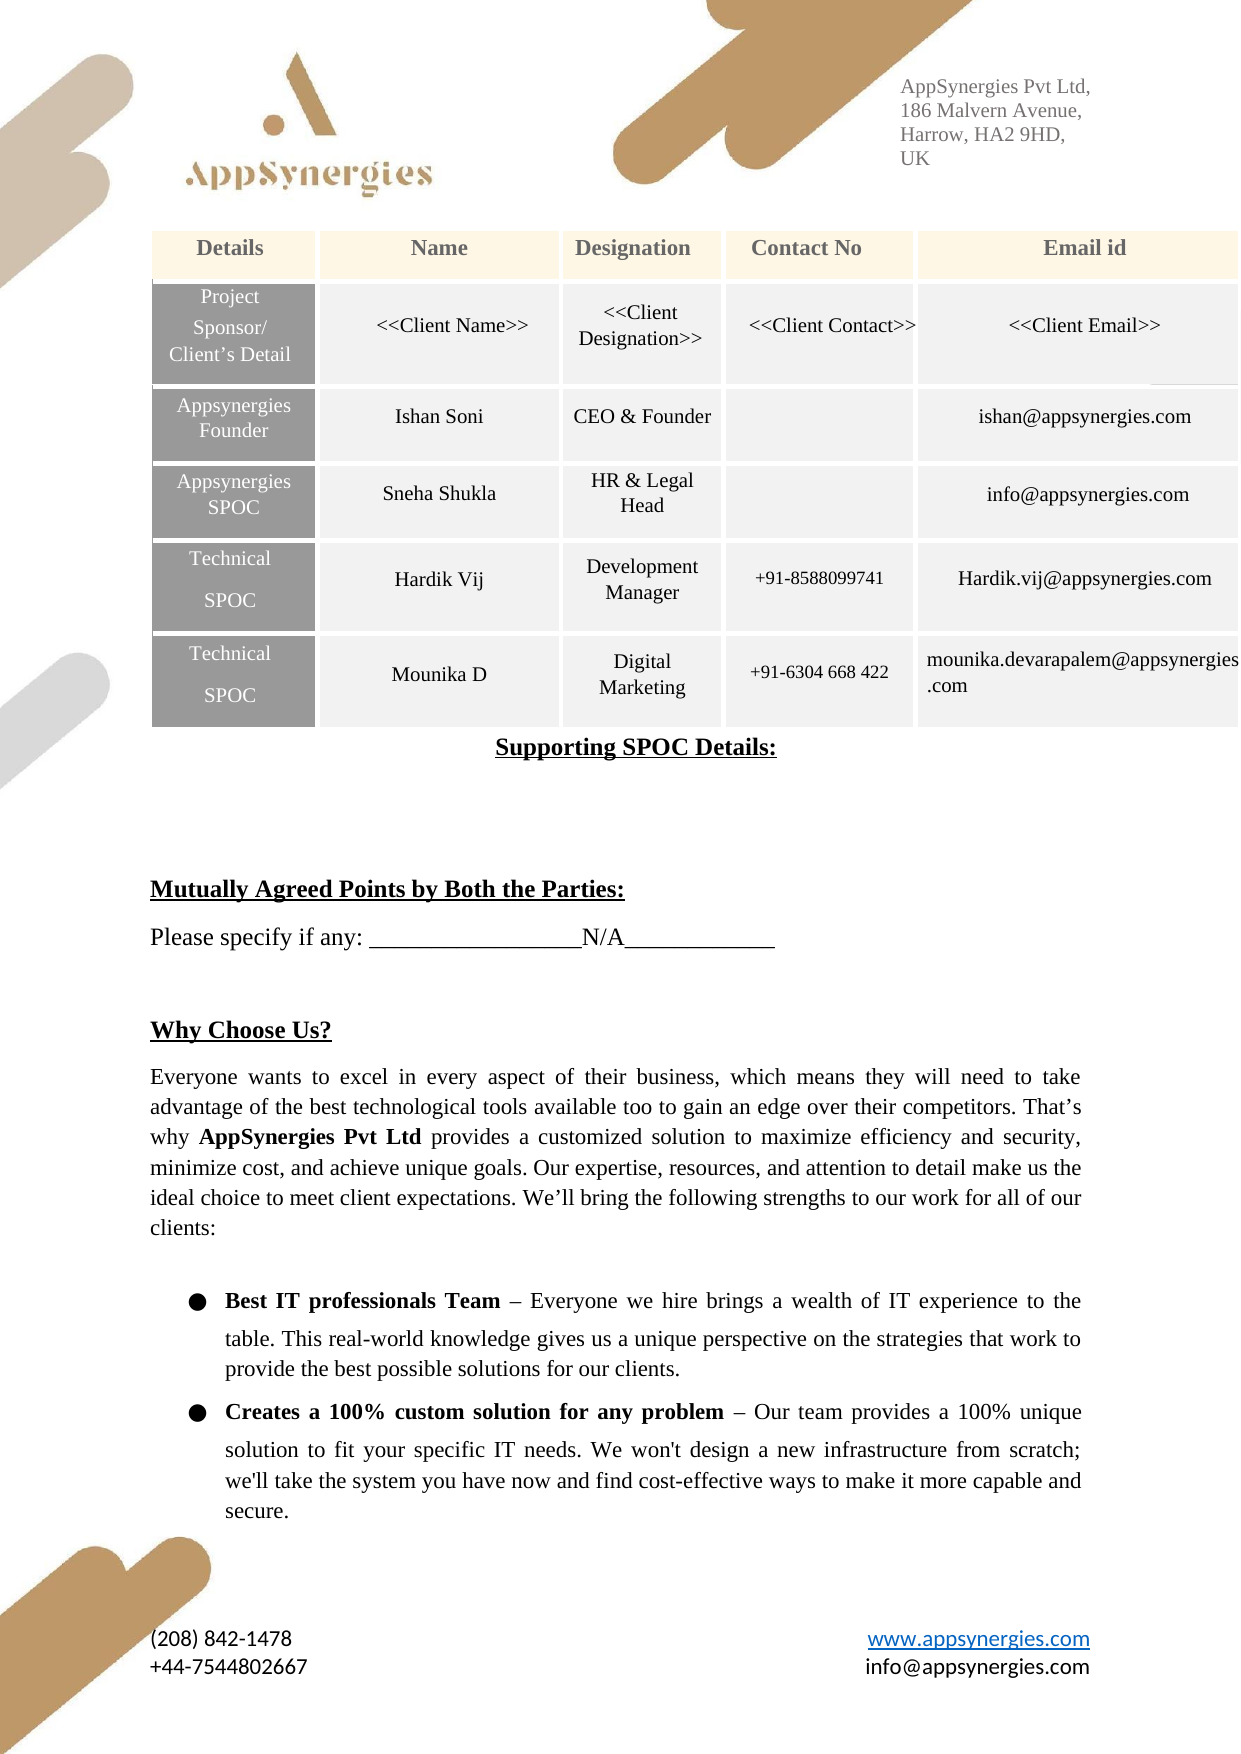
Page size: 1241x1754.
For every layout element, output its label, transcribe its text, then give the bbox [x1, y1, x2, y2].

table_cell HR & Legal Head [563, 466, 721, 538]
text Mutually Agreed Points by Both the Parties: [150, 874, 1122, 903]
table_cell Hardik.vij@appsynergies.com [918, 543, 1238, 631]
table_cell ishan@appsynergies.com [918, 389, 1238, 461]
table_cell Appsynergies Founder [152, 386, 315, 461]
table_cell Technical SPOC [152, 539, 315, 631]
list Creates a 100% custom solution for any problem – Our team provides a 100% unique solution to fit your specific IT needs. We won't design a new infrastructure from scratch; we'll take the system you have now and find cost-effective ways to make it more capable and secure. [187, 1386, 1083, 1523]
list Best IT professionals Team – Everyone we hire brings a wealth of IT experience to the table. This real-world knowledge gives us a unique perspective on the strategies that work to provide the best possible solutions for our clients. [187, 1274, 1083, 1382]
table_cell mounika.devarapalem@appsynergies.com [918, 636, 1238, 727]
table_header Contact No [726, 231, 913, 279]
table_cell <<Client Email>> [918, 284, 1238, 384]
table_cell Digital Marketing [563, 636, 721, 727]
picture [0, 0, 1241, 1754]
table_cell [726, 389, 913, 461]
text Why Choose Us? [150, 1015, 1122, 1044]
table_cell +91-8588099741 [726, 543, 913, 631]
table_cell <<Client Designation>> [563, 284, 721, 384]
table_cell Hardik Vij [320, 543, 559, 631]
table_cell Project Sponsor/ Client’s Detail [152, 280, 315, 384]
table_cell Sneha Shukla [320, 466, 559, 538]
table_header Details [152, 231, 315, 279]
table_cell info@appsynergies.com [918, 466, 1238, 538]
text Everyone wants to excel in every aspect of their business, which means they will need to take advantage of the best technological tools available too to gain an edge over their competitors. That’s why AppSynergies Pvt Ltd provides a customized solution to maximize efficiency and security, minimize cost, and achieve unique goals. Our expertise, resources, and attention to detail make us the ideal choice to meet client expectations. We’ll bring the following strengths to our work for all of our clients: [150, 1063, 1083, 1240]
table_cell Technical SPOC [152, 632, 315, 727]
table_cell Ishan Soni [320, 389, 559, 461]
table_cell +91-6304 668 422 [726, 636, 913, 727]
table_header Name [320, 231, 559, 279]
table_cell Development Manager [563, 543, 721, 631]
table_cell Mounika D [320, 636, 559, 727]
table_cell [726, 466, 913, 538]
table_cell <<Client Name>> [320, 284, 559, 384]
table_header Designation [563, 231, 721, 279]
table_cell Appsynergies SPOC [152, 462, 315, 538]
text Please specify if any: _________________N/A____________ [150, 922, 1122, 951]
text Supporting SPOC Details: [150, 732, 1122, 761]
table_header Email id [918, 231, 1238, 279]
table_cell <<Client Contact>> [726, 284, 913, 384]
table_cell CEO & Founder [563, 389, 721, 461]
